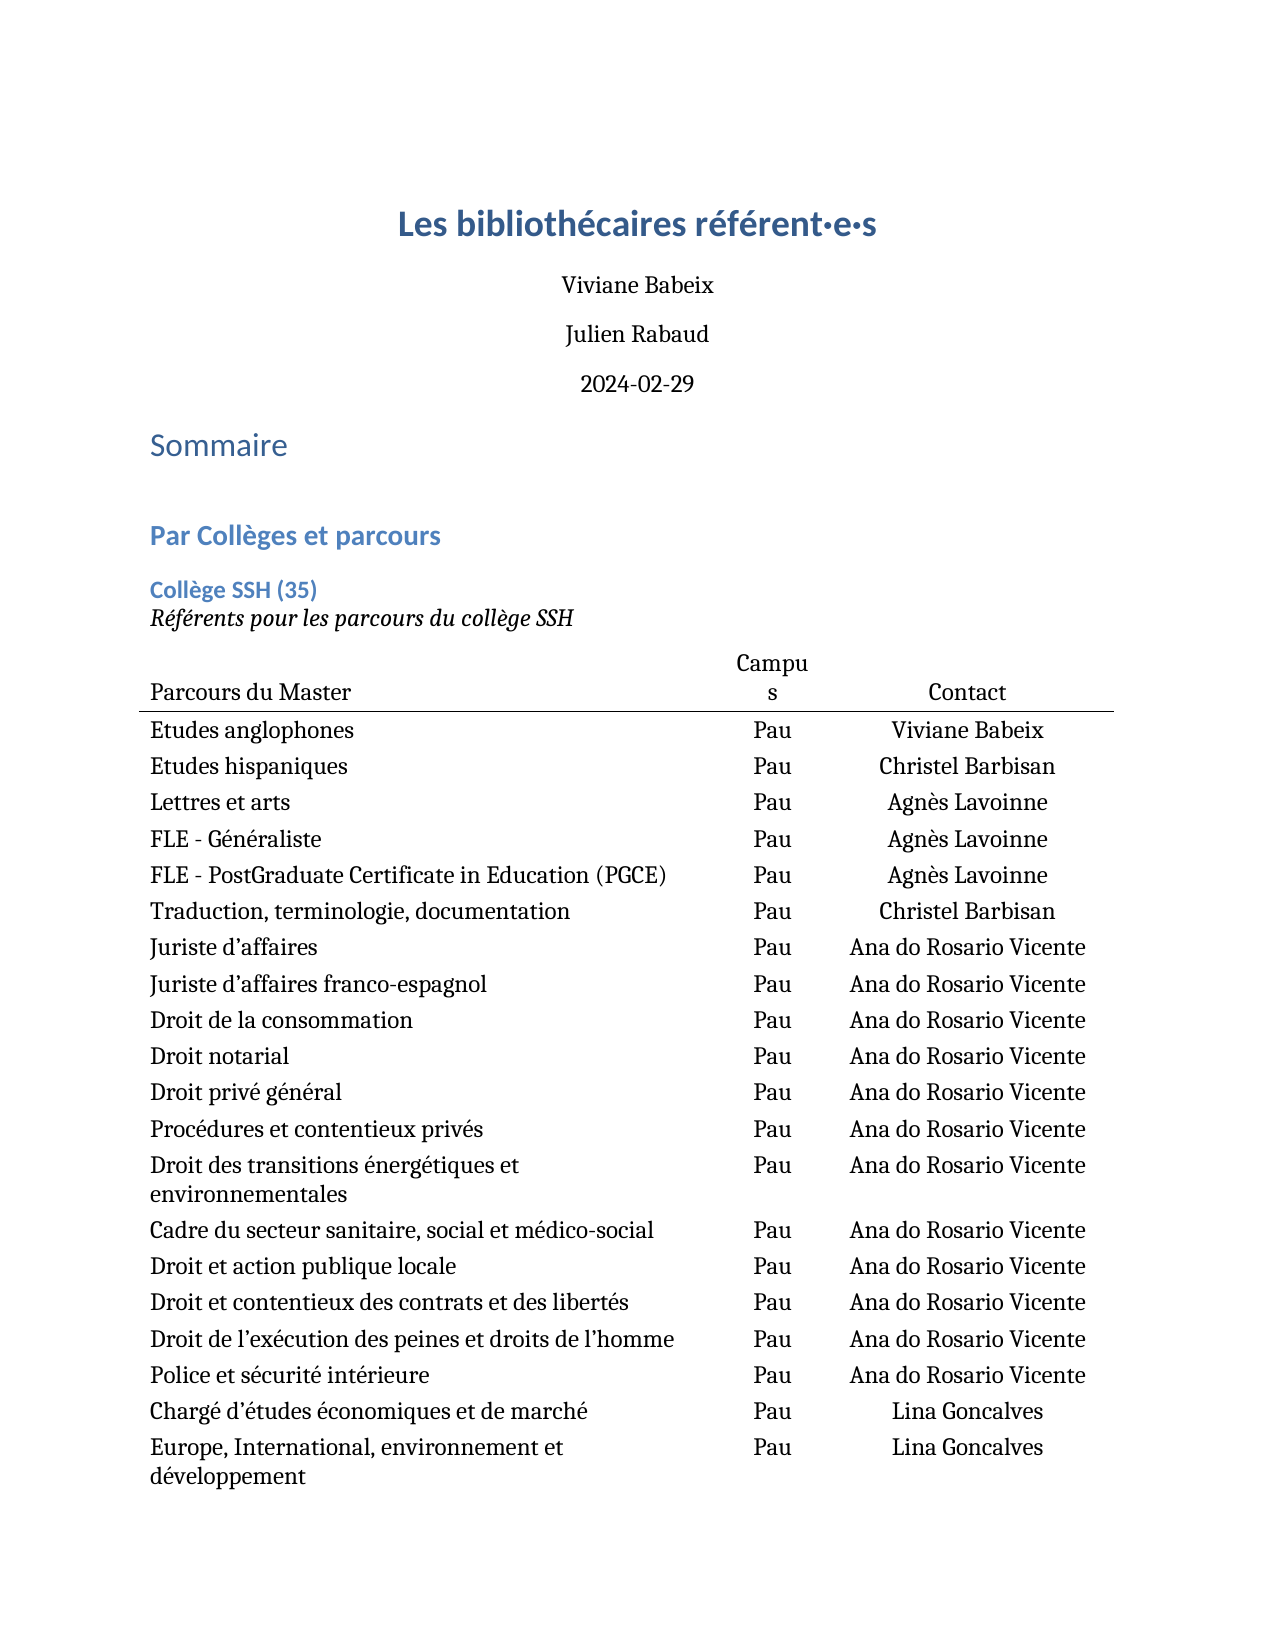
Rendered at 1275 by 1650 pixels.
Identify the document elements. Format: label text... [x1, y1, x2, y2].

text Référents pour les parcours du collège SSH [150, 604, 1125, 633]
table_cell Pau [724, 1248, 821, 1284]
table_cell Pau [724, 1075, 821, 1111]
table_cell Agnès Lavoinne [821, 857, 1114, 893]
table_cell Pau [724, 1002, 821, 1038]
table_cell Pau [724, 1321, 821, 1357]
table_cell Ana do Rosario Vicente [821, 930, 1114, 966]
table_cell Police et sécurité intérieure [139, 1357, 724, 1393]
table_cell Droit de l’exécution des peines et droits de l’homme [139, 1321, 724, 1357]
table_cell Ana do Rosario Vicente [821, 966, 1114, 1002]
table_cell Chargé d’études économiques et de marché [139, 1393, 724, 1429]
table_cell Pau [724, 1147, 821, 1212]
table_cell Ana do Rosario Vicente [821, 1357, 1114, 1393]
table_cell Pau [724, 712, 821, 748]
table_cell Droit privé général [139, 1075, 724, 1111]
table_cell Droit de la consommation [139, 1002, 724, 1038]
subtitle Par Collèges et parcours [150, 517, 1125, 553]
table_cell Pau [724, 1393, 821, 1429]
table_cell Pau [724, 893, 821, 929]
table_header Contact [821, 646, 1114, 711]
table_cell Lina Goncalves [821, 1430, 1114, 1494]
table_cell Droit et action publique locale [139, 1248, 724, 1284]
table_cell Ana do Rosario Vicente [821, 1075, 1114, 1111]
table_cell Droit des transitions énergétiques et environnementales [139, 1147, 724, 1212]
table_cell Agnès Lavoinne [821, 821, 1114, 857]
table_cell Etudes anglophones [139, 712, 724, 748]
text 2024-02-29 [150, 370, 1125, 399]
table_cell FLE - Généraliste [139, 821, 724, 857]
table_cell Ana do Rosario Vicente [821, 1111, 1114, 1147]
table_cell Cadre du secteur sanitaire, social et médico-social [139, 1212, 724, 1248]
table_cell Pau [724, 1285, 821, 1321]
table_cell Pau [724, 748, 821, 784]
table_cell Lettres et arts [139, 785, 724, 821]
table_cell Traduction, terminologie, documentation [139, 893, 724, 929]
table_cell Ana do Rosario Vicente [821, 1002, 1114, 1038]
table_cell Pau [724, 930, 821, 966]
table_cell Juriste d’affaires [139, 930, 724, 966]
table_cell Ana do Rosario Vicente [821, 1038, 1114, 1074]
table_cell Agnès Lavoinne [821, 785, 1114, 821]
table_cell Etudes hispaniques [139, 748, 724, 784]
table_cell FLE - PostGraduate Certificate in Education (PGCE) [139, 857, 724, 893]
table_cell Pau [724, 821, 821, 857]
table_cell Pau [724, 857, 821, 893]
table_cell Pau [724, 785, 821, 821]
table_cell Ana do Rosario Vicente [821, 1147, 1114, 1212]
table_cell Ana do Rosario Vicente [821, 1285, 1114, 1321]
table_header Parcours du Master [139, 646, 724, 711]
table_cell Procédures et contentieux privés [139, 1111, 724, 1147]
table_cell Pau [724, 1430, 821, 1494]
table_cell Pau [724, 1111, 821, 1147]
table_cell Pau [724, 1038, 821, 1074]
table_cell Ana do Rosario Vicente [821, 1248, 1114, 1284]
table_header Campus [724, 646, 821, 711]
table_cell Lina Goncalves [821, 1393, 1114, 1429]
table_cell Ana do Rosario Vicente [821, 1212, 1114, 1248]
table_cell Droit et contentieux des contrats et des libertés [139, 1285, 724, 1321]
table_cell Pau [724, 966, 821, 1002]
subtitle Collège SSH (35) [150, 574, 1125, 604]
table_cell Pau [724, 1212, 821, 1248]
table_cell Droit notarial [139, 1038, 724, 1074]
table_cell Viviane Babeix [821, 712, 1114, 748]
text Viviane Babeix [150, 271, 1125, 299]
table_cell Pau [724, 1357, 821, 1393]
text Julien Rabaud [150, 320, 1125, 349]
title Les bibliothécaires référent·e·s [150, 200, 1125, 246]
table_cell Juriste d’affaires franco-espagnol [139, 966, 724, 1002]
table_cell Ana do Rosario Vicente [821, 1321, 1114, 1357]
table_cell Christel Barbisan [821, 893, 1114, 929]
table_cell Europe, International, environnement et développement [139, 1430, 724, 1494]
table_cell Christel Barbisan [821, 748, 1114, 784]
